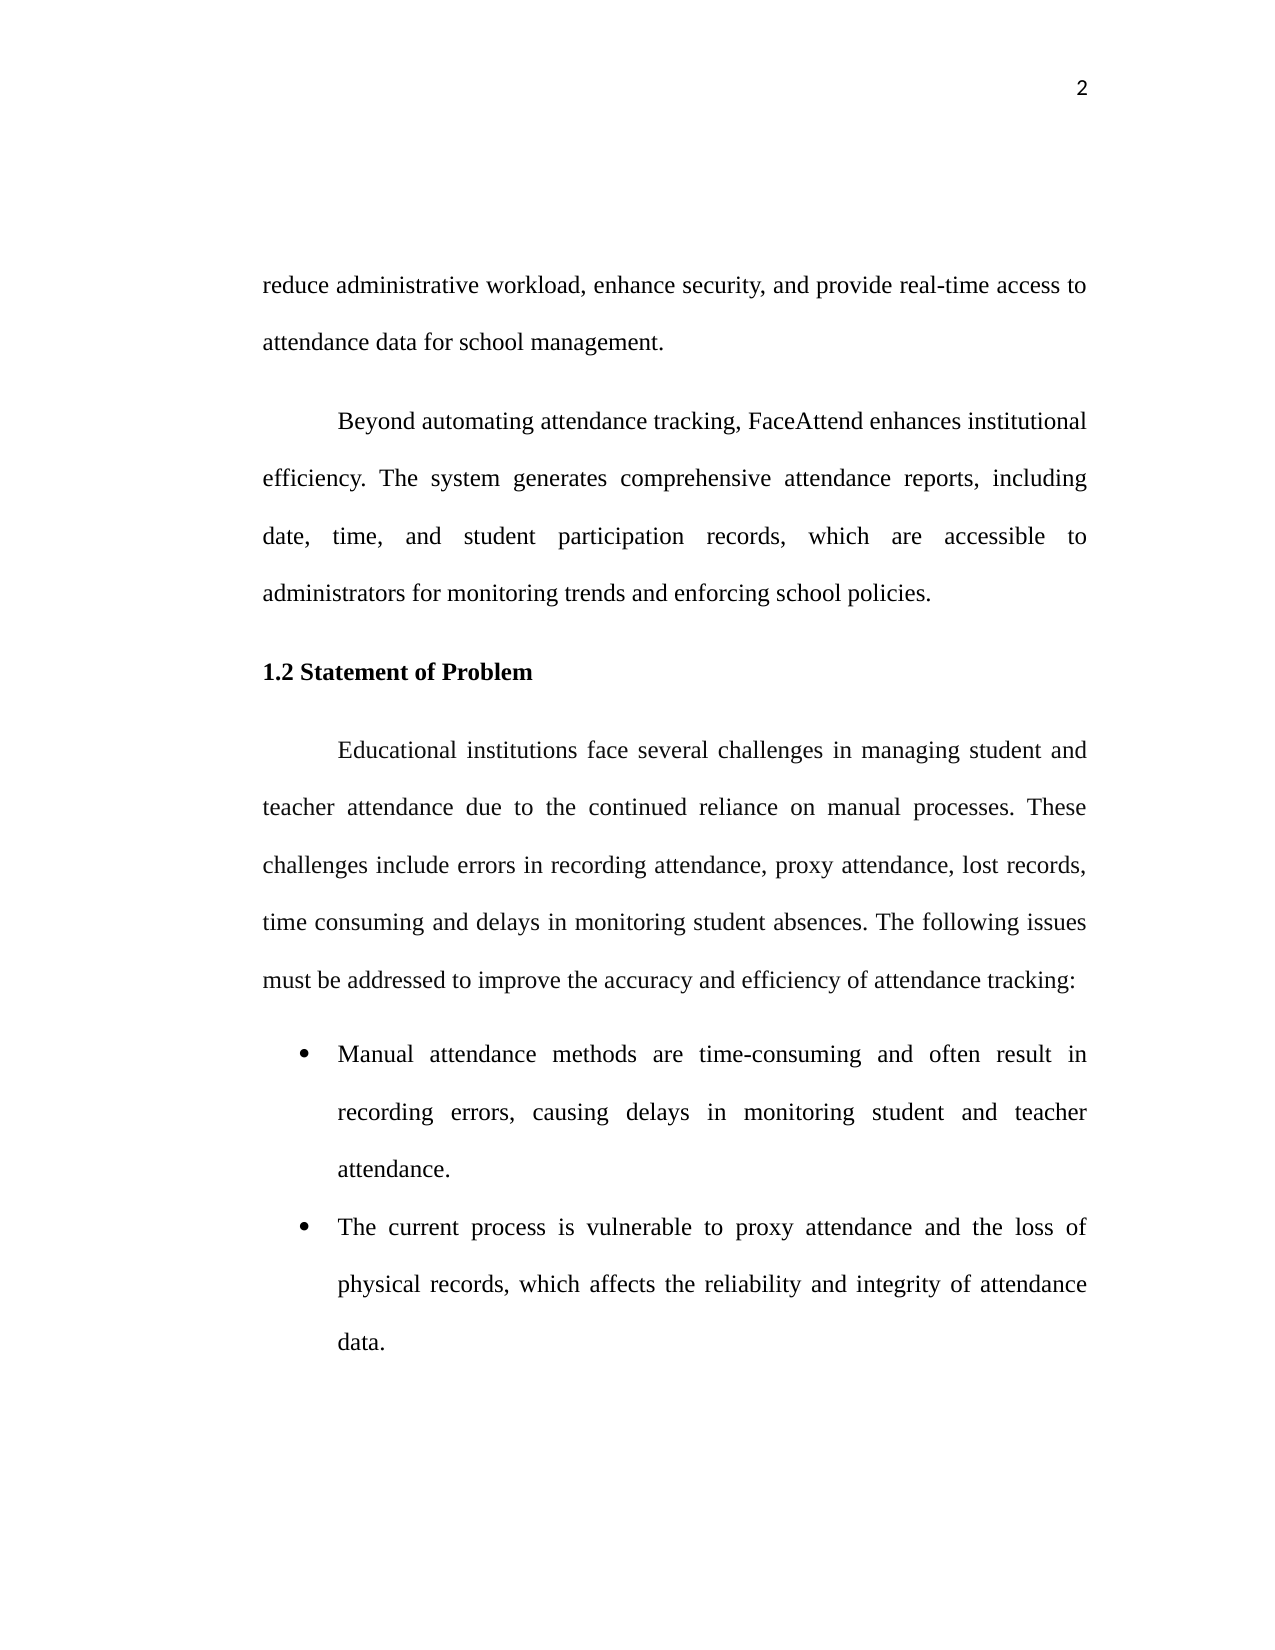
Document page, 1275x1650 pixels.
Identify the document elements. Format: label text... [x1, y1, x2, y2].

text Educational institutions face several challenges in managing student and teacher attendance due to the continued reliance on manual processes. These challenges include errors in recording attendance, proxy attendance, lost records, time consuming and delays in monitoring student absences. The following issues must be addressed to improve the accuracy and efficiency of attendance tracking: [262, 735, 1087, 804]
text Educational institutions face several challenges in managing student and teacher attendance due to the continued reliance on manual processes. These challenges include errors in recording attendance, proxy attendance, lost records, time consuming and delays in monitoring student absences. The following issues must be addressed to improve the accuracy and efficiency of attendance tracking: [262, 805, 1087, 919]
list The current process is vulnerable to proxy attendance and the loss of physical records, which affects the reliability and integrity of attendance data. [300, 1212, 1087, 1355]
list Manual attendance methods are time-consuming and often result in recording errors, causing delays in monitoring student and teacher attendance. [300, 1039, 1087, 1183]
text Beyond automating attendance tracking, FaceAttend enhances institutional efficiency. The system generates comprehensive attendance reports, including date, time, and student participation records, which are accessible to administrators for monitoring trends and enforcing school policies. [262, 406, 1087, 607]
text reduce administrative workload, enhance security, and provide real-time access to attendance data for school management. [262, 270, 1087, 356]
text 1.2 Statement of Problem [262, 657, 1087, 685]
text Educational institutions face several challenges in managing student and teacher attendance due to the continued reliance on manual processes. These challenges include errors in recording attendance, proxy attendance, lost records, time consuming and delays in monitoring student absences. The following issues must be addressed to improve the accuracy and efficiency of attendance tracking: [262, 920, 1087, 994]
